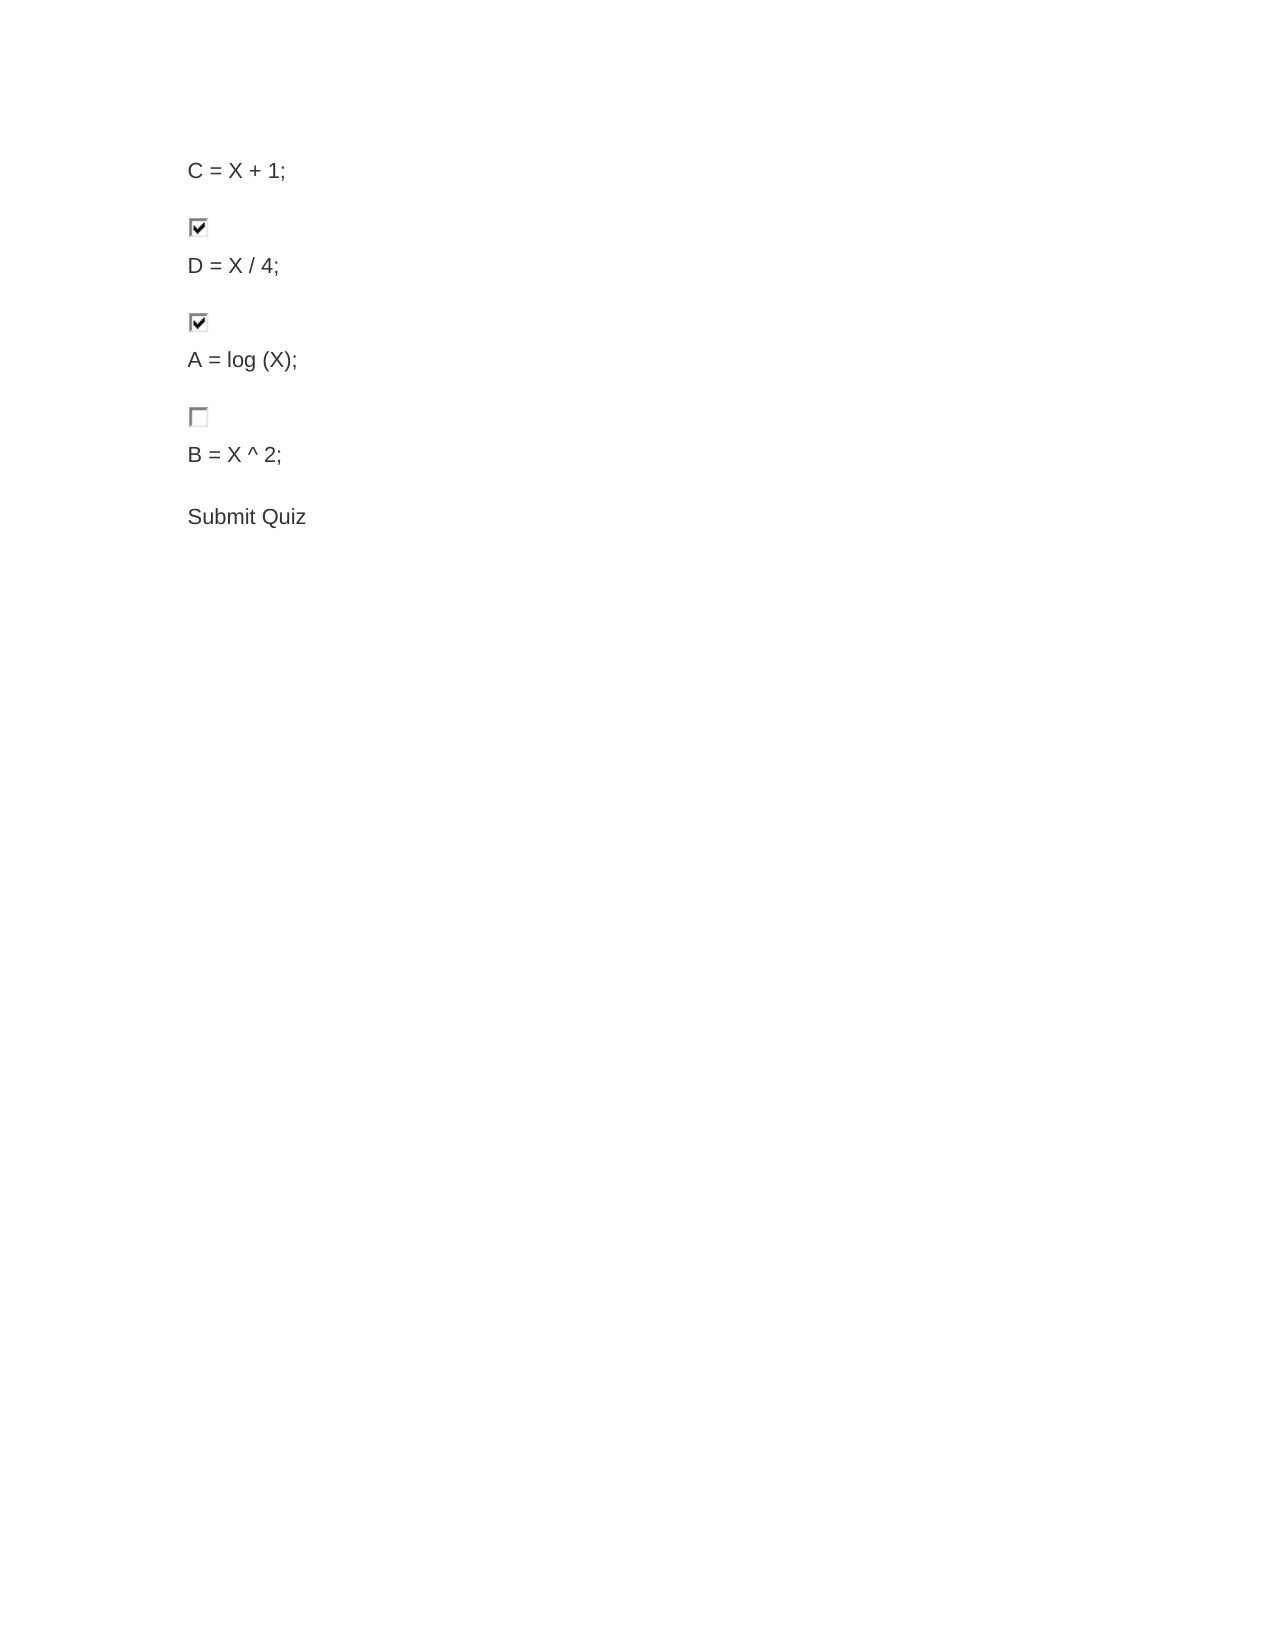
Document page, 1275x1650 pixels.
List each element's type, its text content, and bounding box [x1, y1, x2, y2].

text D = X / 4; [187, 245, 1087, 278]
text Submit Quiz [187, 497, 1087, 529]
text A = log (X); [187, 340, 1087, 373]
text C = X + 1; [187, 150, 1087, 183]
text B = X ^ 2; [187, 435, 1087, 467]
